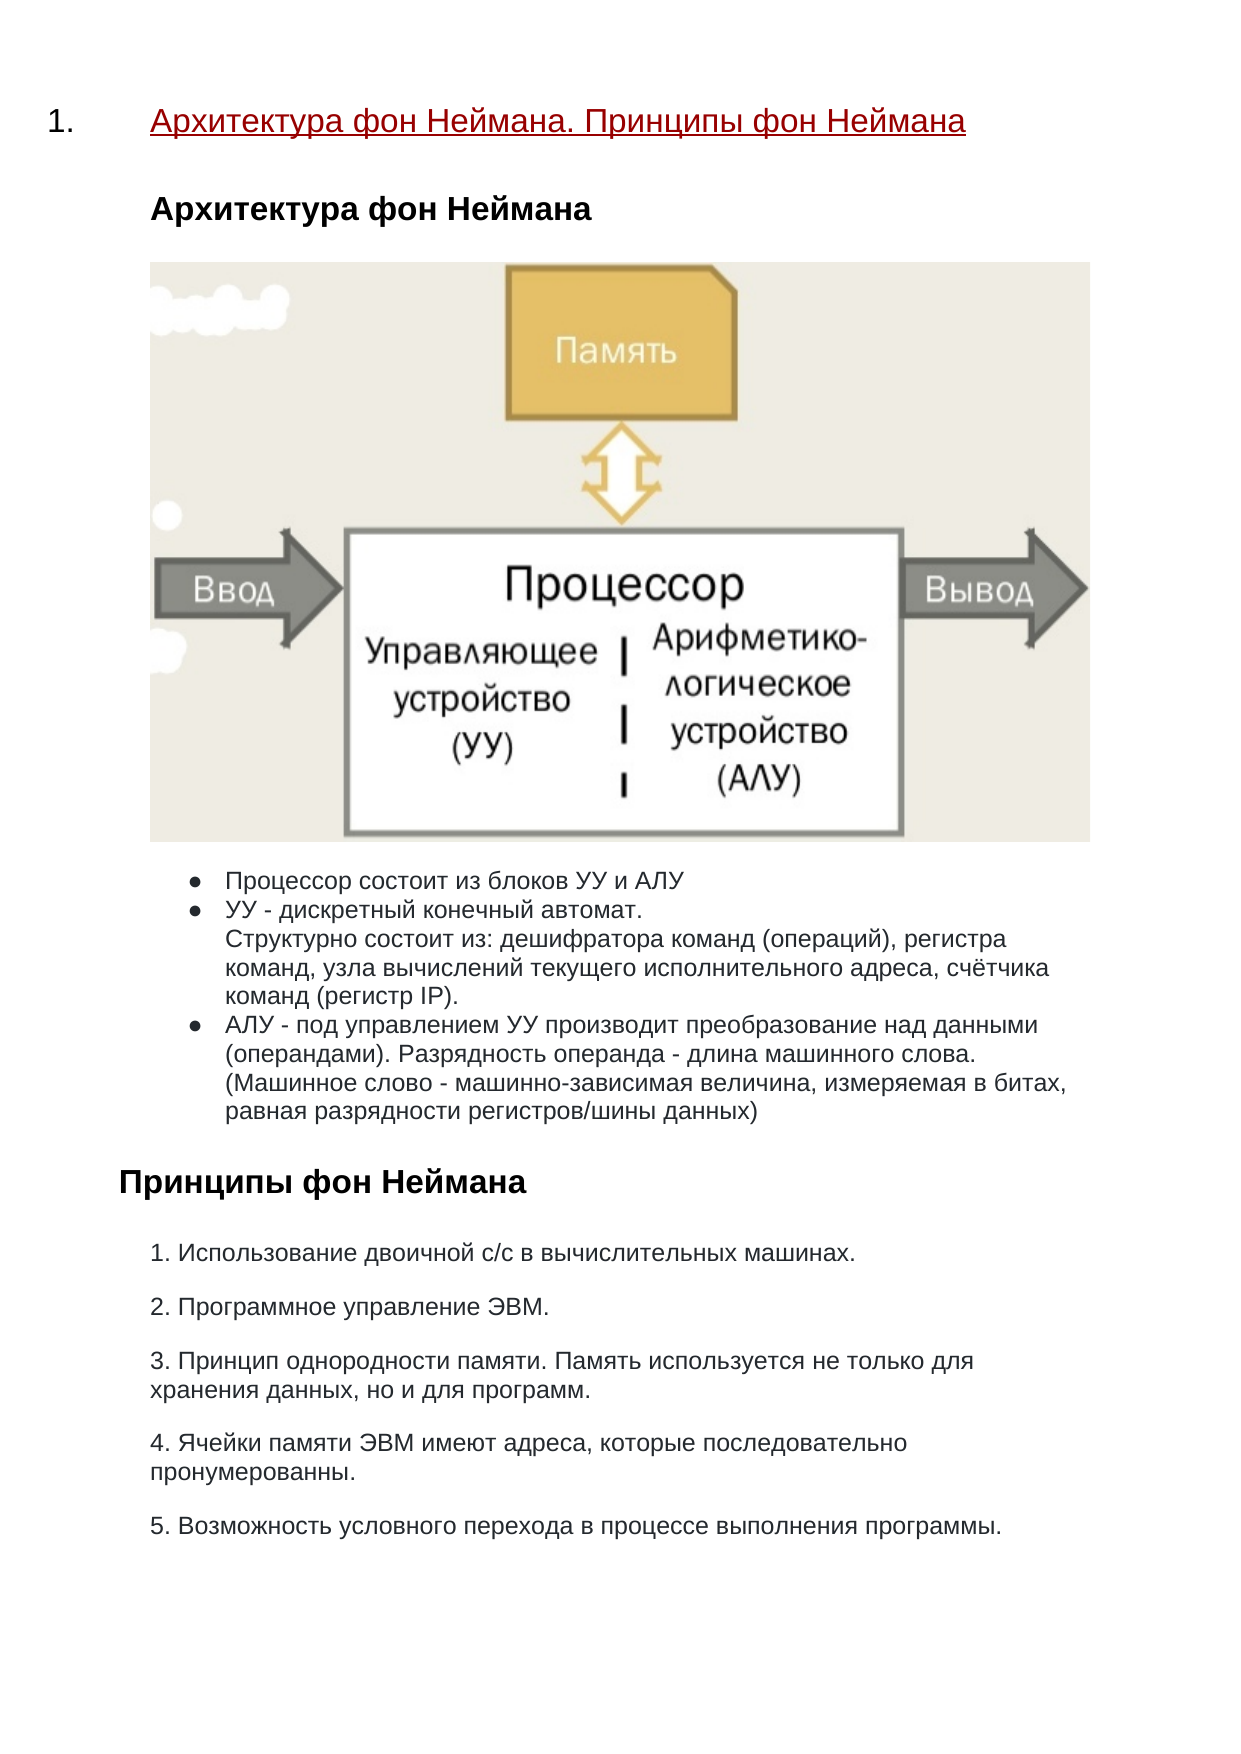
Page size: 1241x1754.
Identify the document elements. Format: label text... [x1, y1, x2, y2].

subtitle Принципы фон Неймана [119, 1162, 1090, 1213]
picture [150, 262, 1091, 842]
subtitle Архитектура фон Неймана. Принципы фон Неймана [47, 101, 1168, 139]
text 2. Программное управление ЭВМ. [150, 1292, 1090, 1321]
text 5. Возможность условного перехода в процессе выполнения программы. [150, 1511, 1090, 1540]
text 1. Использование двоичной с/с в вычислительных машинах. [150, 1238, 1090, 1267]
text 3. Принцип однородности памяти. Память используется не только для хранения данных, но и для программ. [150, 1346, 1090, 1403]
subtitle Архитектура фон Неймана [150, 189, 1090, 227]
list Процессор состоит из блоков УУ и АЛУ [187, 866, 1090, 895]
text 4. Ячейки памяти ЭВМ имеют адреса, которые последовательно пронумерованны. [150, 1428, 1090, 1486]
list УУ - дискретный конечный автомат. Структурно состоит из: дешифратора команд (операций), регистра команд, узла вычислений текущего исполнительного адреса, счётчика команд (регистр IP). [187, 895, 1090, 1010]
list АЛУ - под управлением УУ производит преобразование над данными (операндами). Разрядность операнда - длина машинного слова. (Машинное слово - машинно-зависимая величина, измеряемая в битах, равная разрядности регистров/шины данных) [187, 1010, 1090, 1125]
